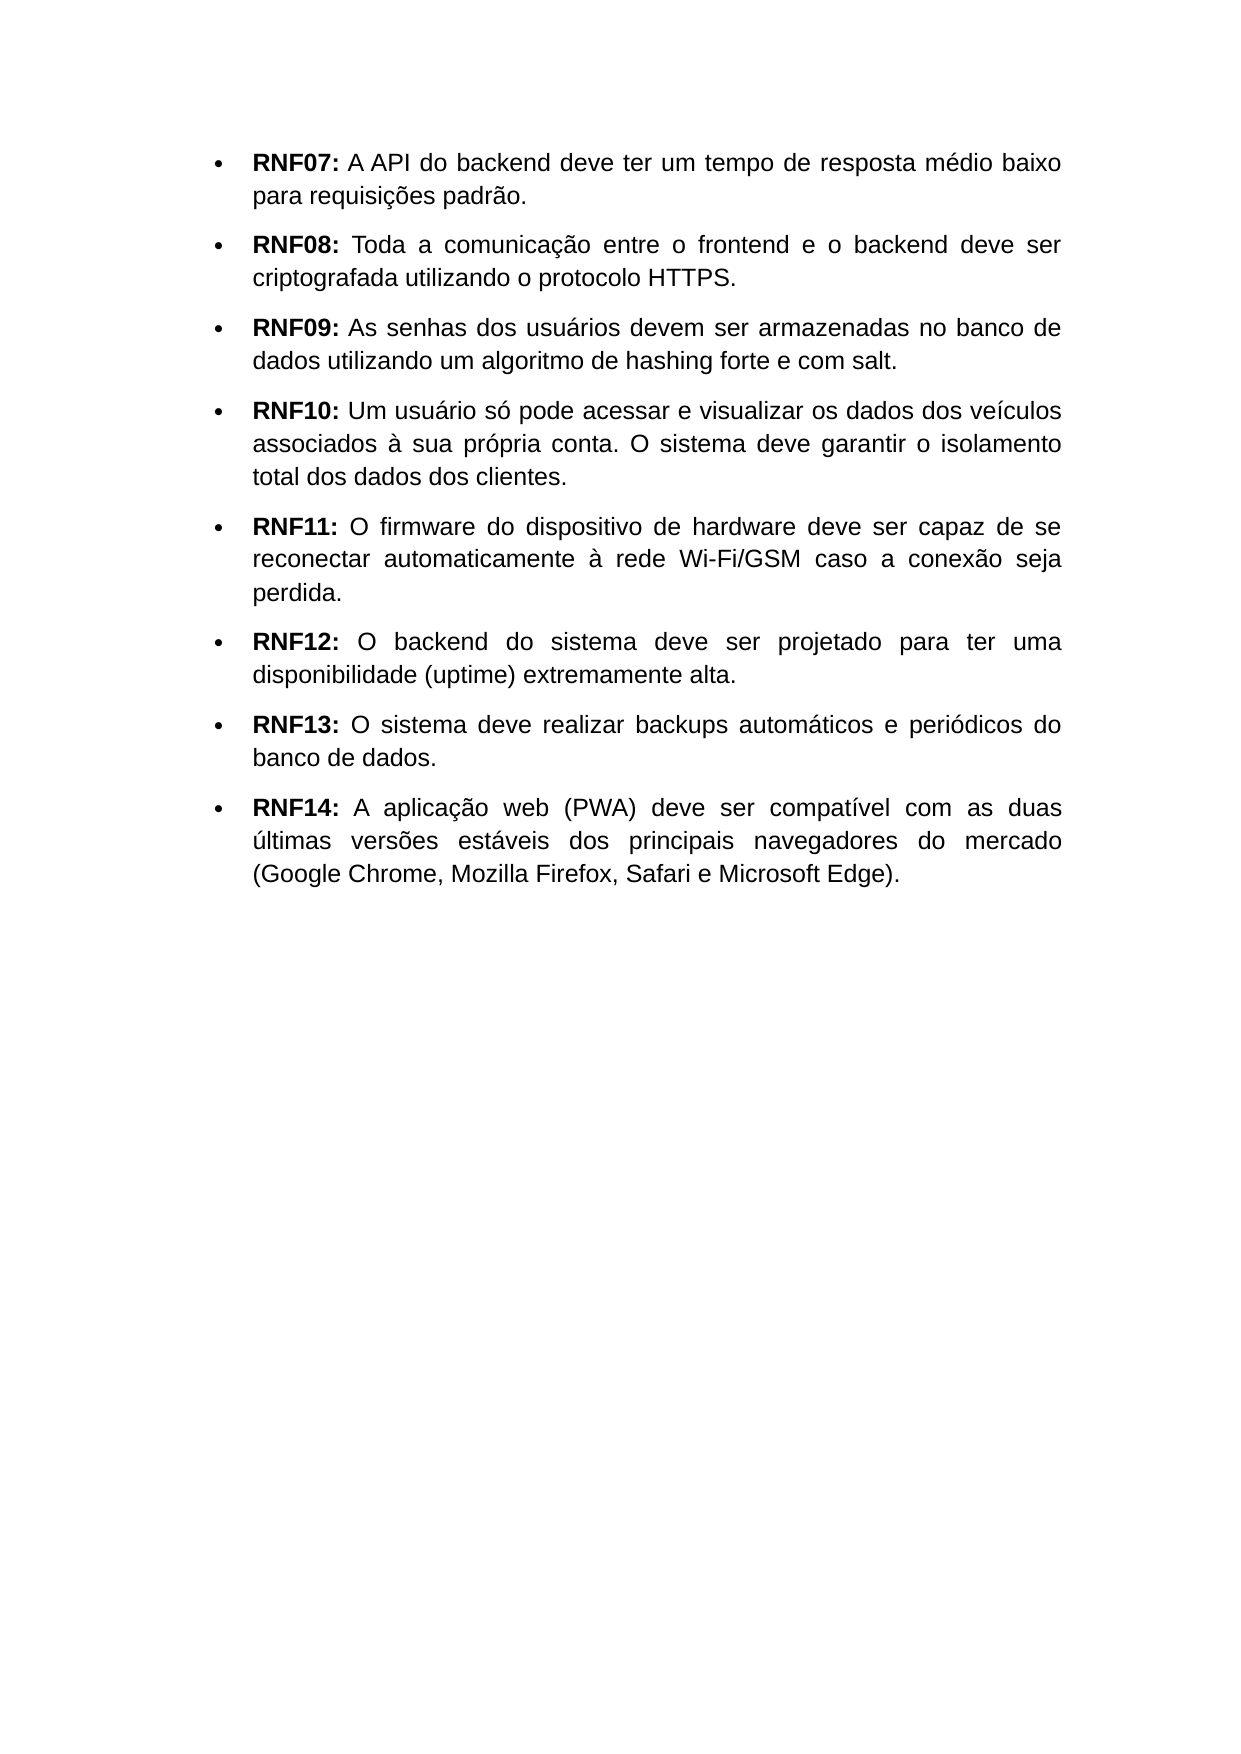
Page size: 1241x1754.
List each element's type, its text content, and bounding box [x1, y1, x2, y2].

list RNF12: O backend do sistema deve ser projetado para ter uma disponibilidade (uptime) extremamente alta. [215, 627, 1063, 689]
list RNF14: A aplicação web (PWA) deve ser compatível com as duas últimas versões estáveis dos principais navegadores do mercado (Google Chrome, Mozilla Firefox, Safari e Microsoft Edge). [215, 793, 1063, 887]
list RNF13: O sistema deve realizar backups automáticos e periódicos do banco de dados. [215, 710, 1063, 772]
list RNF10: Um usuário só pode acessar e visualizar os dados dos veículos associados à sua própria conta. O sistema deve garantir o isolamento total dos dados dos clientes. [215, 396, 1063, 491]
list RNF08: Toda a comunicação entre o frontend e o backend deve ser criptografada utilizando o protocolo HTTPS. [215, 230, 1063, 292]
list RNF11: O firmware do dispositivo de hardware deve ser capaz de se reconectar automaticamente à rede Wi-Fi/GSM caso a conexão seja perdida. [215, 511, 1063, 606]
list RNF09: As senhas dos usuários devem ser armazenadas no banco de dados utilizando um algoritmo de hashing forte e com salt. [215, 313, 1063, 375]
list RNF07: A API do backend deve ter um tempo de resposta médio baixo para requisições padrão. [215, 148, 1063, 209]
